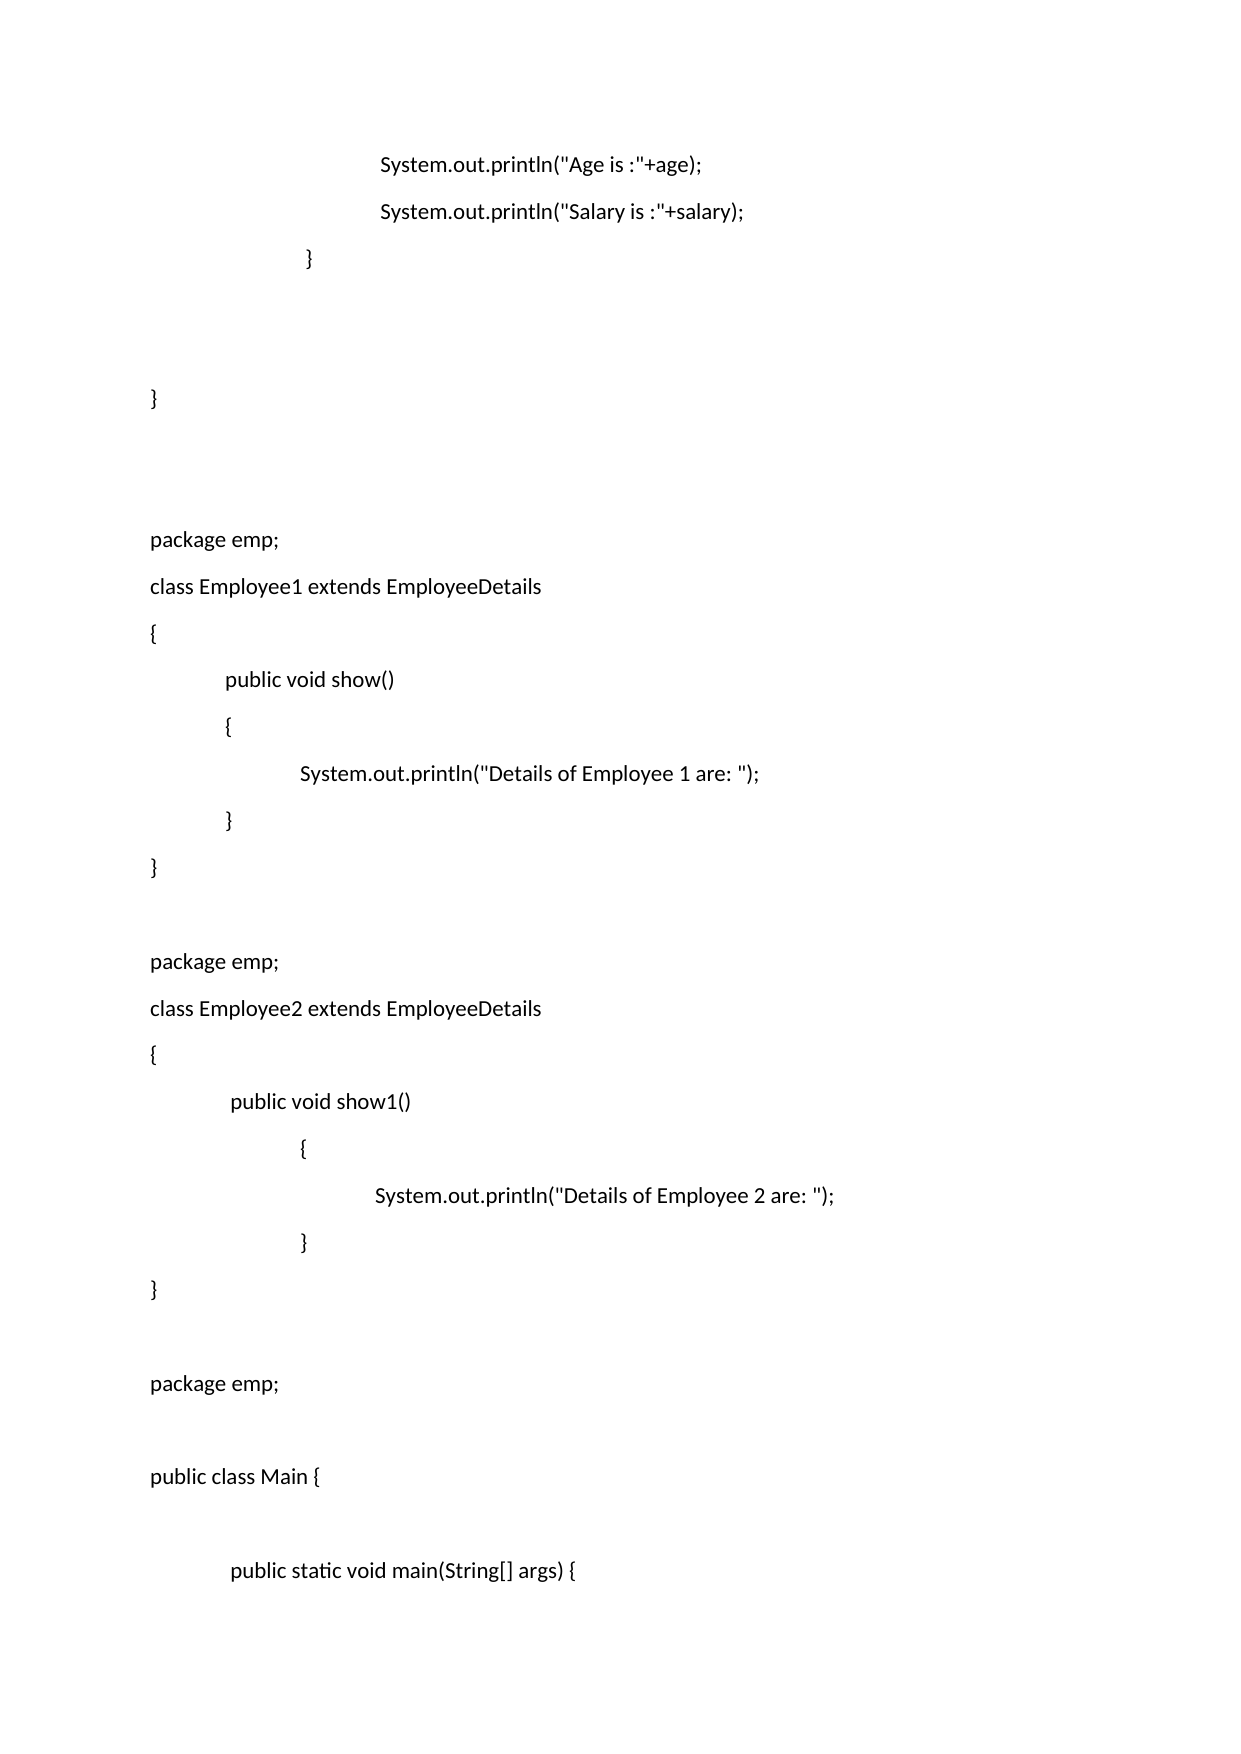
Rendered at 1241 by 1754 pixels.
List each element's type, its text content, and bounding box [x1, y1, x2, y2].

text public class Main { [150, 1462, 1090, 1491]
text } [150, 384, 1090, 412]
text class Employee1 extends EmployeeDetails [150, 572, 1090, 600]
text class Employee2 extends EmployeeDetails [150, 994, 1090, 1022]
text public void show1() [150, 1087, 1090, 1116]
text } [150, 244, 1090, 272]
text { [150, 619, 1090, 647]
text System.out.println("Details of Employee 2 are: "); [150, 1181, 1090, 1209]
text public void show() [150, 666, 1090, 694]
text public static void main(String[] args) { [150, 1556, 1090, 1584]
text { [150, 1041, 1090, 1069]
text } [150, 1275, 1090, 1303]
text { [150, 712, 1090, 741]
text package emp; [150, 947, 1090, 975]
text } [150, 1228, 1090, 1256]
text } [150, 806, 1090, 834]
text } [150, 853, 1090, 881]
text System.out.println("Details of Employee 1 are: "); [150, 759, 1090, 787]
text System.out.println("Age is :"+age); [150, 150, 1090, 178]
text System.out.println("Salary is :"+salary); [150, 197, 1090, 225]
text package emp; [150, 525, 1090, 553]
text package emp; [150, 1369, 1090, 1397]
text { [150, 1134, 1090, 1162]
